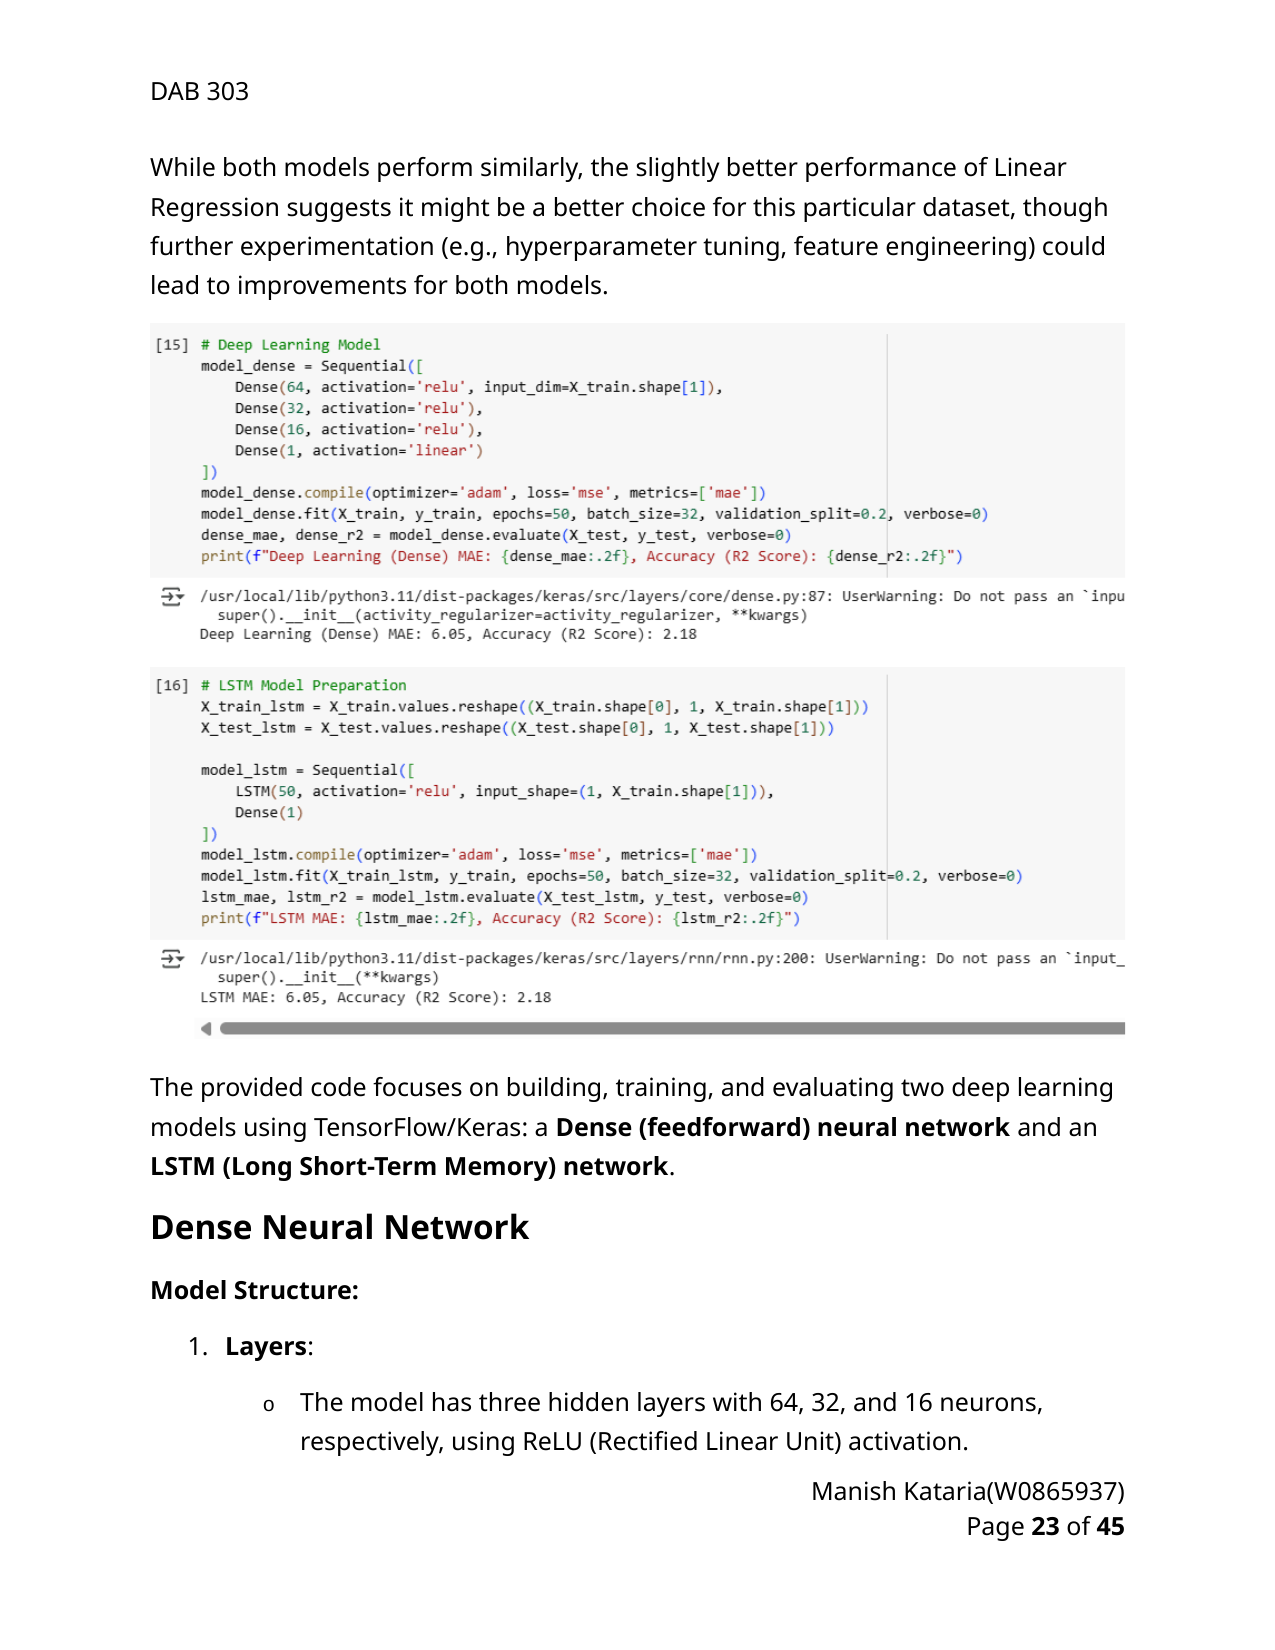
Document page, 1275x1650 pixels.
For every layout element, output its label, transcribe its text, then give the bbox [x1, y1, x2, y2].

text Dense Neural Network [150, 1204, 1125, 1249]
list Layers: [187, 1329, 1125, 1363]
text The provided code focuses on building, training, and evaluating two deep learning models using TensorFlow/Keras: a Dense (feedforward) neural network and an LSTM (Long Short-Term Memory) network. [150, 1070, 1125, 1182]
text Model Structure: [150, 1273, 1125, 1307]
text While both models perform similarly, the slightly better performance of Linear Regression suggests it might be a better choice for this particular dataset, though further experimentation (e.g., hyperparameter tuning, feature engineering) could lead to improvements for both models. [150, 150, 1125, 302]
list The model has three hidden layers with 64, 32, and 16 neurons, respectively, using ReLU (Rectified Linear Unit) activation. [262, 1385, 1125, 1458]
picture [150, 323, 1125, 646]
picture [150, 667, 1125, 1049]
